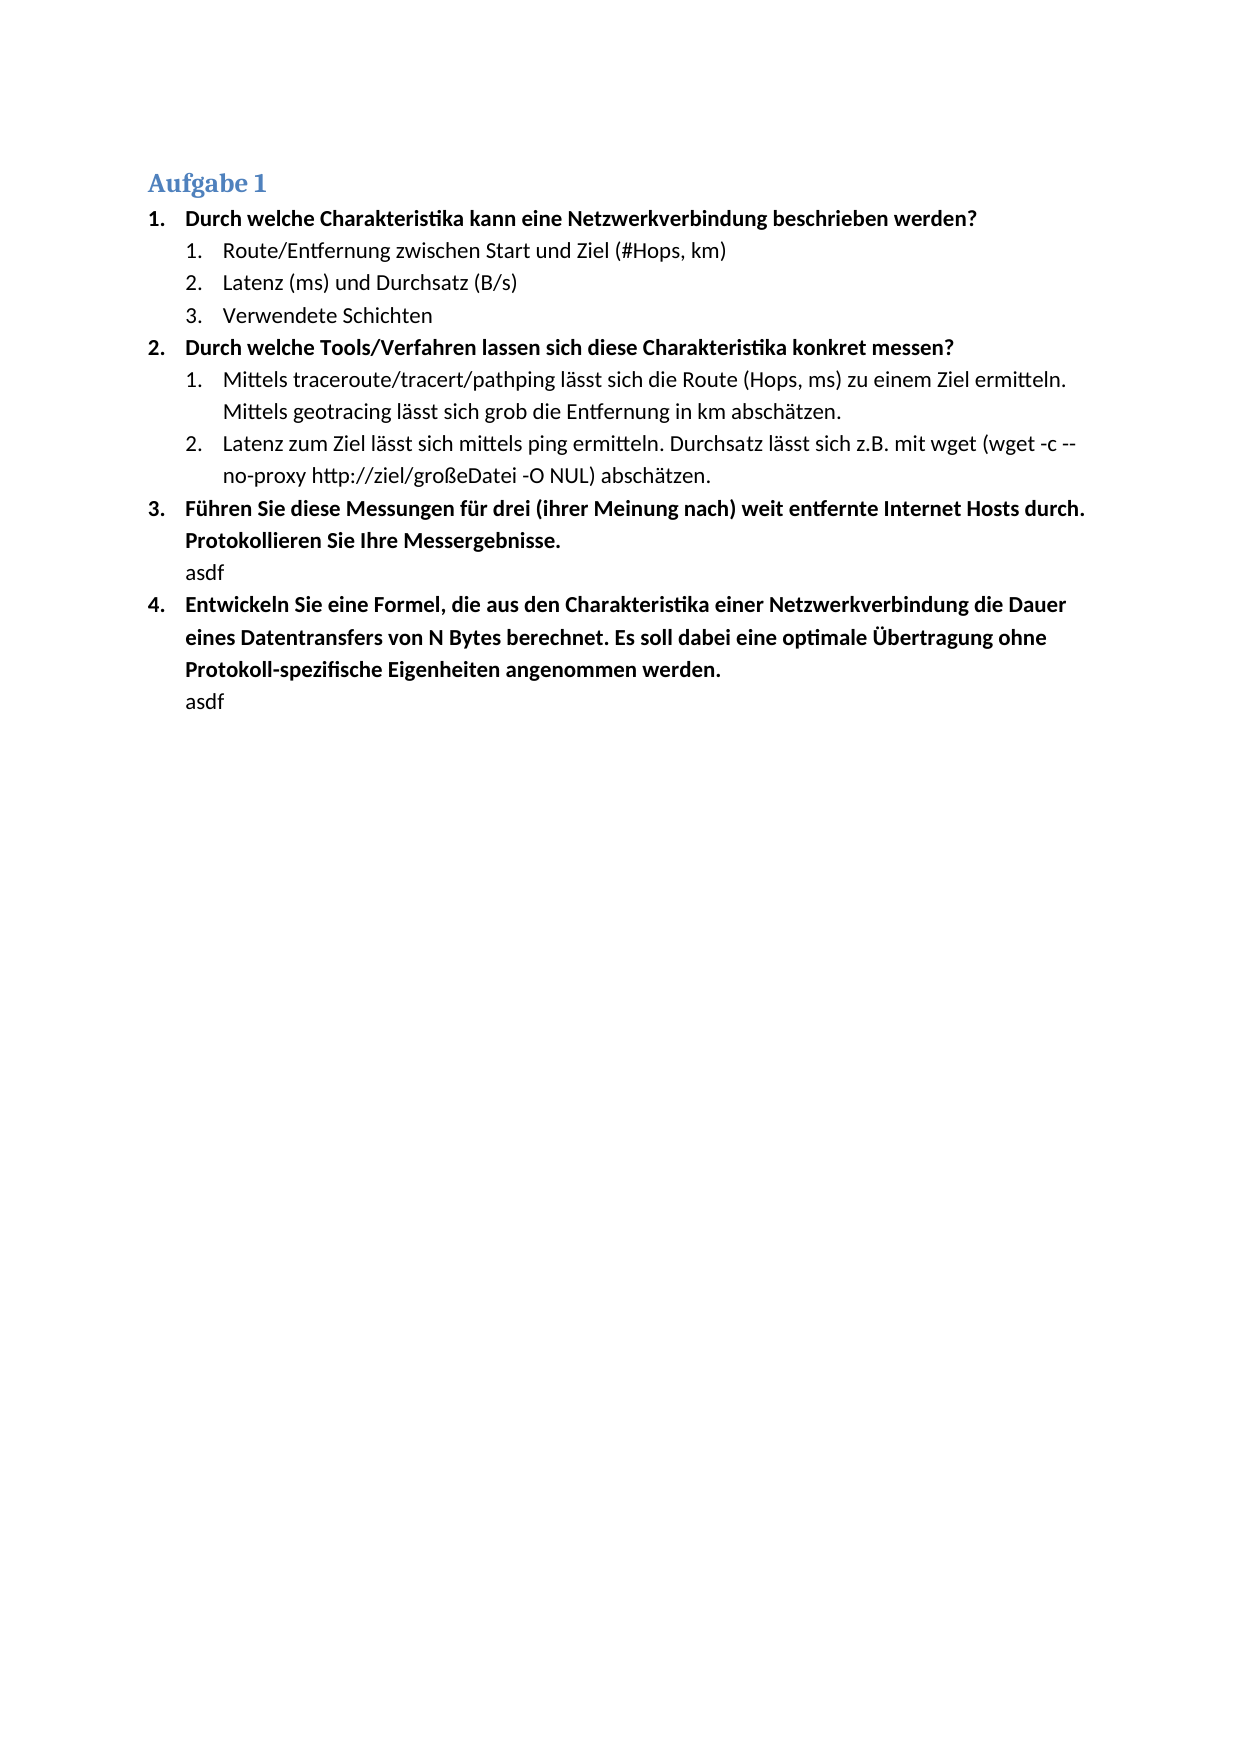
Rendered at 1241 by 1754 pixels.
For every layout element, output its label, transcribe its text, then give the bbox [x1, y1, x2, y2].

list asdf [185, 687, 1093, 715]
list Latenz (ms) und Durchsatz (B/s) [185, 268, 1093, 297]
list Route/Entfernung zwischen Start und Ziel (#Hops, km) [185, 236, 1093, 264]
list asdf [185, 558, 1093, 586]
list Entwickeln Sie eine Formel, die aus den Charakteristika einer Netzwerkverbindung die Dauer eines Datentransfers von N Bytes berechnet. Es soll dabei eine optimale Übertragung ohne Protokoll-spezifische Eigenheiten angenommen werden. [148, 590, 1093, 683]
list Durch welche Tools/Verfahren lassen sich diese Charakteristika konkret messen? [148, 333, 1093, 361]
subtitle Aufgabe 1 [148, 168, 1093, 199]
list Mittels traceroute/tracert/pathping lässt sich die Route (Hops, ms) zu einem Ziel ermitteln. Mittels geotracing lässt sich grob die Entfernung in km abschätzen. [185, 365, 1093, 425]
list Verwendete Schichten [185, 301, 1093, 329]
list Führen Sie diese Messungen für drei (ihrer Meinung nach) weit entfernte Internet Hosts durch. Protokollieren Sie Ihre Messergebnisse. [148, 494, 1093, 554]
list Durch welche Charakteristika kann eine Netzwerkverbindung beschrieben werden? [148, 204, 1093, 232]
list Latenz zum Ziel lässt sich mittels ping ermitteln. Durchsatz lässt sich z.B. mit wget (wget -c --no-proxy http://ziel/großeDatei -O NUL) abschätzen. [185, 429, 1093, 490]
